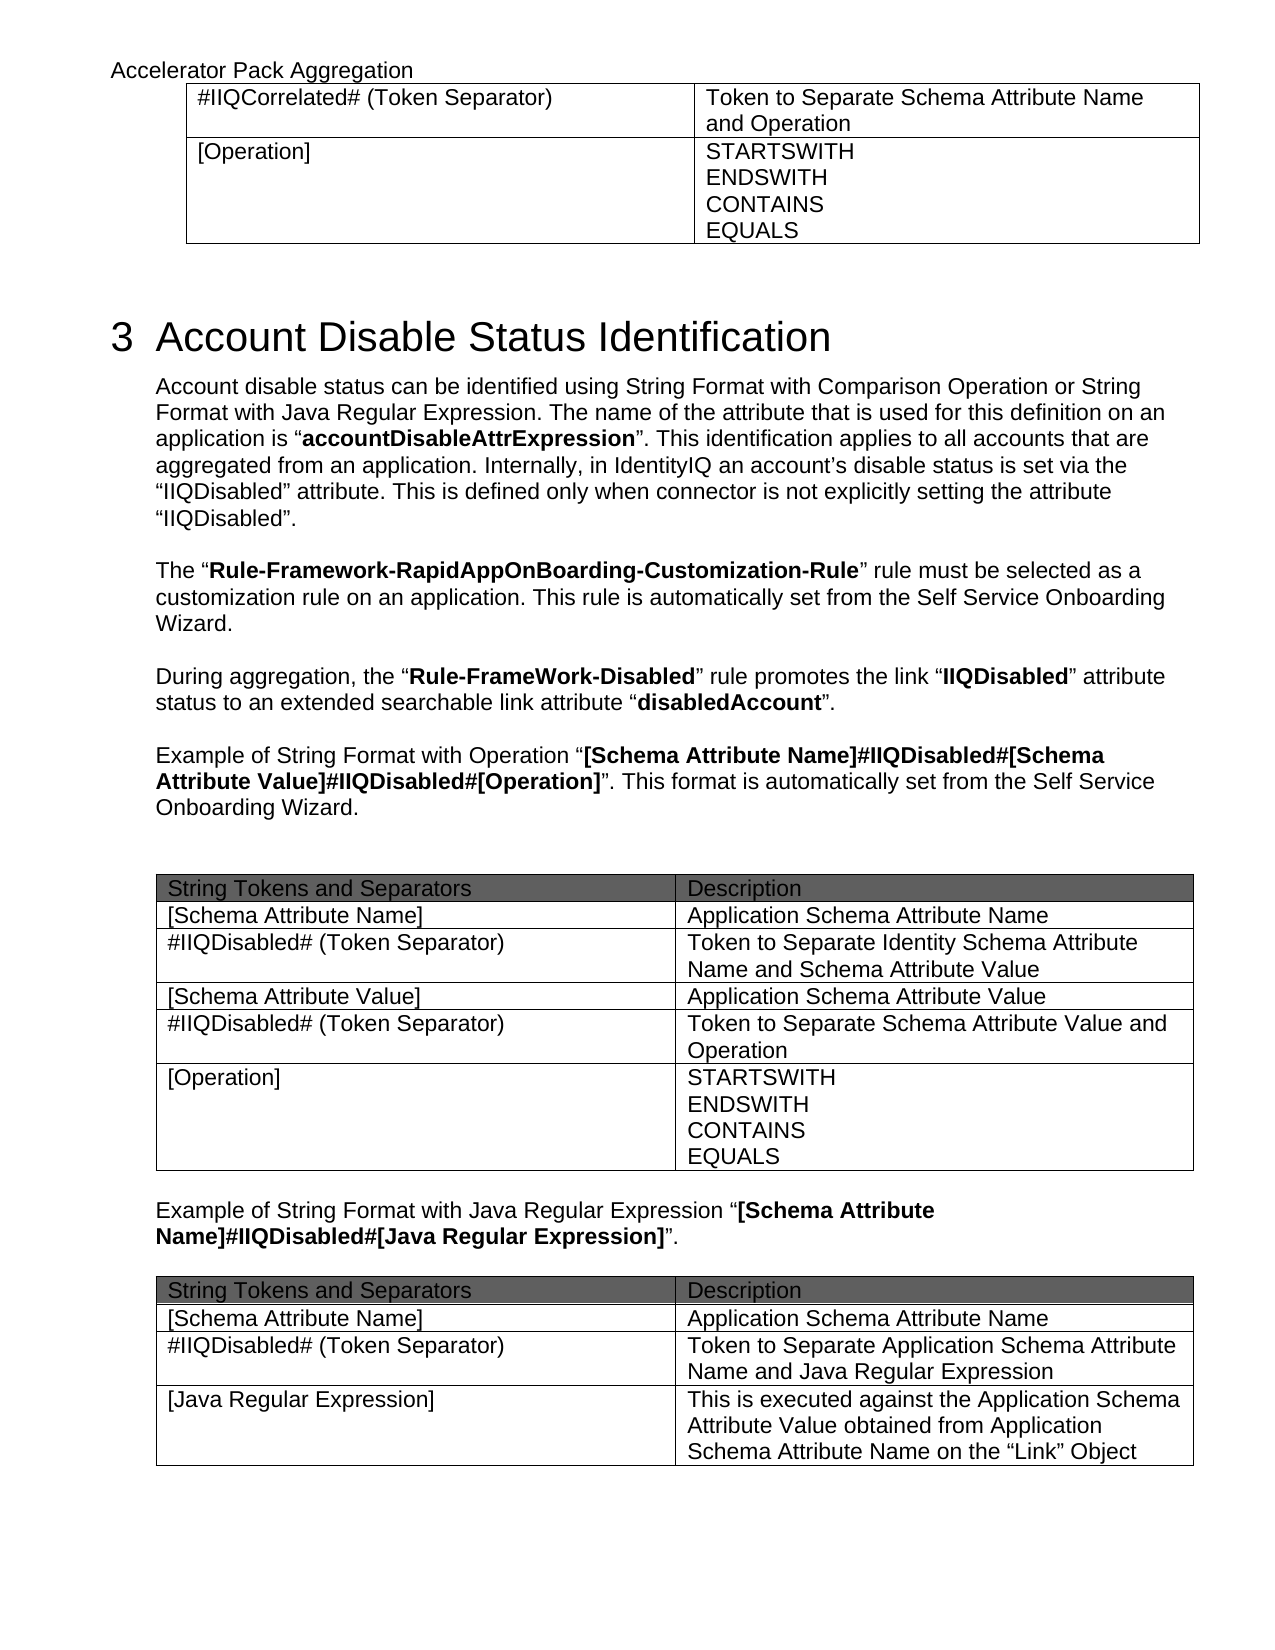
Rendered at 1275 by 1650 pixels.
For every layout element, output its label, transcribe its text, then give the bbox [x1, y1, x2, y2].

table_cell [Schema Attribute Name] [157, 1305, 675, 1331]
table_cell STARTSWITH ENDSWITH CONTAINS EQUALS [676, 1064, 1193, 1169]
table_cell Token to Separate Application Schema Attribute Name and Java Regular Expression [676, 1332, 1193, 1384]
text Example of String Format with Operation “[Schema Attribute Name]#IIQDisabled#[Schema Attribute Value]#IIQDisabled#[Operation]”. This format is automatically set from the Self Service Onboarding Wizard. [155, 742, 1200, 821]
table_cell [Java Regular Expression] [157, 1386, 675, 1465]
text Example of String Format with Java Regular Expression “[Schema Attribute Name]#IIQDisabled#[Java Regular Expression]”. [155, 1197, 1200, 1250]
table_cell Token to Separate Schema Attribute Value and Operation [676, 1010, 1193, 1063]
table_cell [187, 84, 694, 137]
text During aggregation, the “Rule-FrameWork-Disabled” rule promotes the link “IIQDisabled” attribute status to an extended searchable link attribute “disabledAccount”. [155, 663, 1200, 715]
table_cell Application Schema Attribute Name [676, 902, 1193, 928]
table_cell [Operation] [187, 138, 694, 243]
subtitle Account Disable Status Identification [110, 318, 1200, 360]
text The “Rule-Framework-RapidAppOnBoarding-Customization-Rule” rule must be selected as a customization rule on an application. This rule is automatically set from the Self Service Onboarding Wizard. [155, 557, 1200, 636]
table_header String Tokens and Separators [157, 875, 675, 901]
table_cell Application Schema Attribute Value [676, 983, 1193, 1009]
table_header Description [676, 1277, 1193, 1303]
table_cell #IIQDisabled# (Token Separator) [157, 1332, 675, 1384]
table_cell #IIQDisabled# (Token Separator) [157, 1010, 675, 1063]
table_cell [Schema Attribute Name] [157, 902, 675, 928]
table_header String Tokens and Separators [157, 1277, 675, 1303]
text Account disable status can be identified using String Format with Comparison Operation or String Format with Java Regular Expression. The name of the attribute that is used for this definition on an application is “accountDisableAttrExpression”. This identification applies to all accounts that are aggregated from an application. Internally, in IdentityIQ an account’s disable status is set via the “IIQDisabled” attribute. This is defined only when connector is not explicitly setting the attribute “IIQDisabled”. [155, 373, 1200, 531]
table_header Description [676, 875, 1193, 901]
table_cell This is executed against the Application Schema Attribute Value obtained from Application Schema Attribute Name on the “Link” Object [676, 1386, 1193, 1465]
table_cell Application Schema Attribute Name [676, 1305, 1193, 1331]
table_cell [Operation] [157, 1064, 675, 1169]
table_cell Token to Separate Schema Attribute Name and Operation [695, 84, 1199, 137]
table_cell [Schema Attribute Value] [157, 983, 675, 1009]
table_cell #IIQDisabled# (Token Separator) [157, 929, 675, 982]
table_cell STARTSWITH ENDSWITH CONTAINS EQUALS [695, 138, 1199, 243]
table_cell Token to Separate Identity Schema Attribute Name and Schema Attribute Value [676, 929, 1193, 982]
